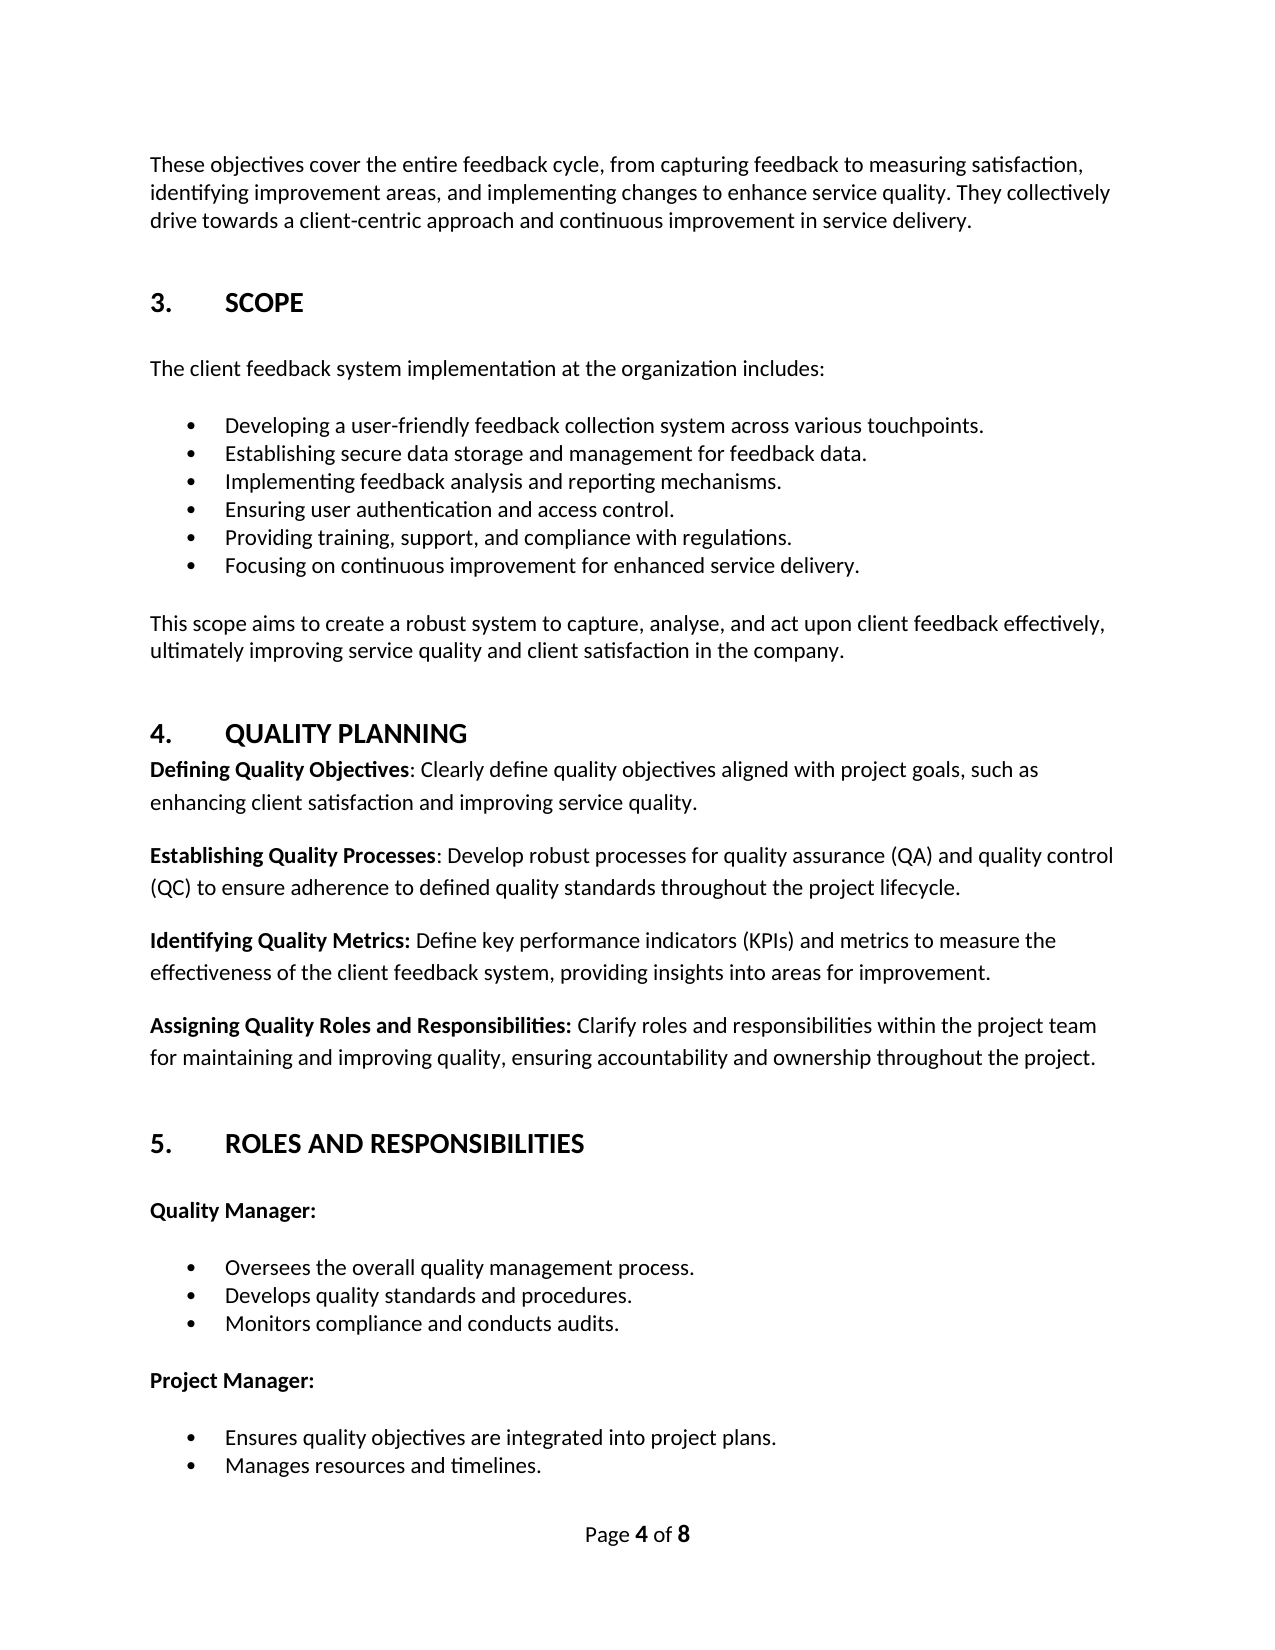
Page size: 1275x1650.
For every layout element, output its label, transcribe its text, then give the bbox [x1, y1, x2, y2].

text Identifying Quality Metrics: Define key performance indicators (KPIs) and metrics to measure the effectiveness of the client feedback system, providing insights into areas for improvement. [150, 926, 1125, 986]
subtitle ROLES AND RESPONSIBILITIES [150, 1126, 1125, 1161]
list Implementing feedback analysis and reporting mechanisms. [187, 467, 1125, 495]
text Defining Quality Objectives: Clearly define quality objectives aligned with project goals, such as enhancing client satisfaction and improving service quality. [150, 756, 1125, 816]
text This scope aims to create a robust system to capture, analyse, and act upon client feedback effectively, ultimately improving service quality and client satisfaction in the company. [150, 609, 1125, 665]
list Focusing on continuous improvement for enhanced service delivery. [187, 551, 1125, 579]
list Developing a user-friendly feedback collection system across various touchpoints. [187, 411, 1125, 439]
list Establishing secure data storage and management for feedback data. [187, 439, 1125, 467]
list Ensures quality objectives are integrated into project plans. [187, 1423, 1125, 1451]
text These objectives cover the entire feedback cycle, from capturing feedback to measuring satisfaction, identifying improvement areas, and implementing changes to enhance service quality. They collectively drive towards a client-centric approach and continuous improvement in service delivery. [150, 150, 1125, 234]
list Manages resources and timelines. [187, 1451, 1125, 1479]
list Develops quality standards and procedures. [187, 1281, 1125, 1309]
list Oversees the overall quality management process. [187, 1253, 1125, 1281]
text Project Manager: [150, 1366, 1125, 1394]
subtitle SCOPE [150, 284, 1125, 320]
text Assigning Quality Roles and Responsibilities: Clarify roles and responsibilities within the project team for maintaining and improving quality, ensuring accountability and ownership throughout the project. [150, 1011, 1125, 1071]
text The client feedback system implementation at the organization includes: [150, 354, 1125, 382]
list Monitors compliance and conducts audits. [187, 1309, 1125, 1337]
subtitle QUALITY PLANNING [150, 715, 1125, 750]
list Providing training, support, and compliance with regulations. [187, 523, 1125, 551]
text Quality Manager: [150, 1196, 1125, 1224]
text Establishing Quality Processes: Develop robust processes for quality assurance (QA) and quality control (QC) to ensure adherence to defined quality standards throughout the project lifecycle. [150, 841, 1125, 901]
list Ensuring user authentication and access control. [187, 495, 1125, 523]
